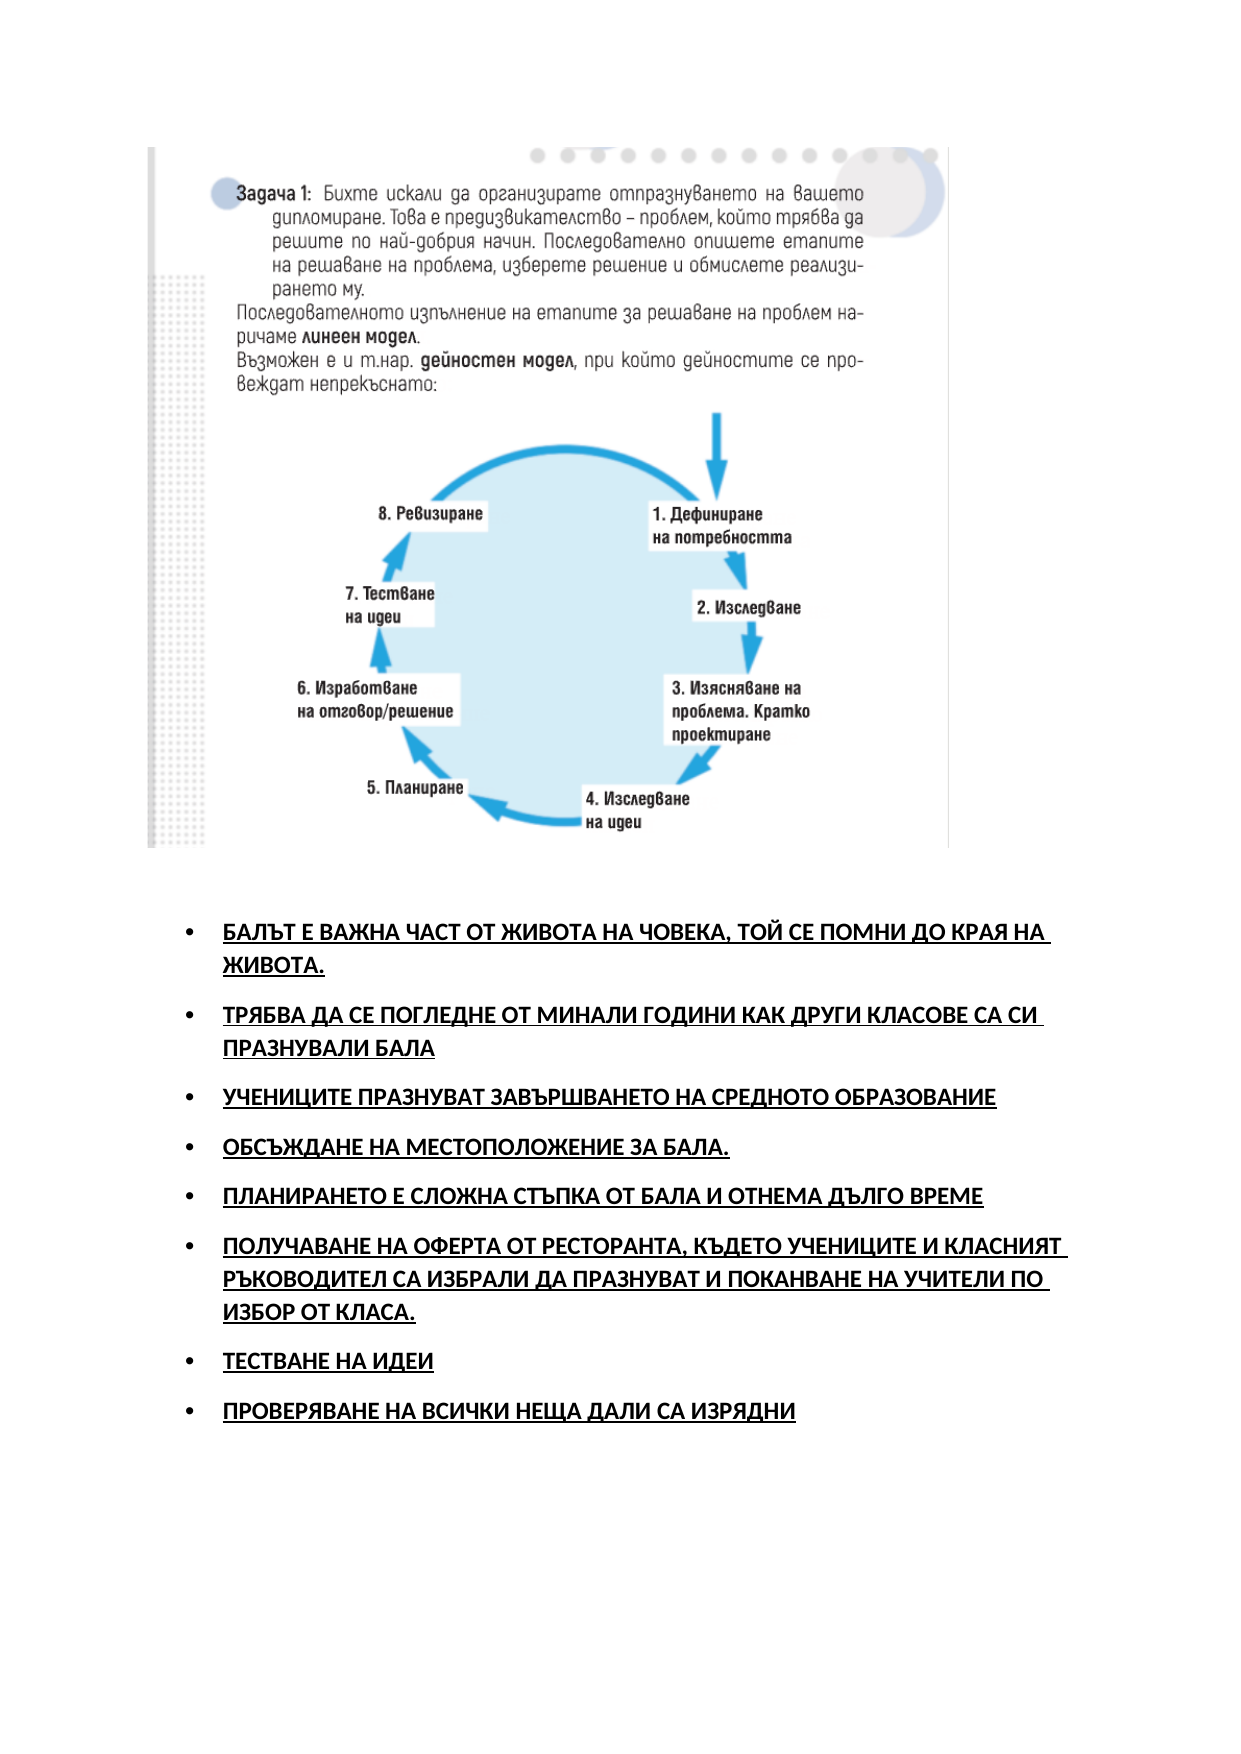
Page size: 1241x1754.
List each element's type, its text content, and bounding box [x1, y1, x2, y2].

picture [147, 147, 949, 848]
list ТРЯБВА ДА СЕ ПОГЛЕДНЕ ОТ МИНАЛИ ГОДИНИ КАК ДРУГИ КЛАСОВЕ СА СИ ПРАЗНУВАЛИ БАЛА [185, 999, 1093, 1062]
list УЧЕНИЦИТЕ ПРАЗНУВАТ ЗАВЪРШВАНЕТО НА СРЕДНОТО ОБРАЗОВАНИЕ [185, 1081, 1093, 1112]
list ОБСЪЖДАНЕ НА МЕСТОПОЛОЖЕНИЕ ЗА БАЛА. [185, 1131, 1093, 1161]
list ПОЛУЧАВАНЕ НА ОФЕРТА ОТ РЕСТОРАНТА, КЪДЕТО УЧЕНИЦИТЕ И КЛАСНИЯТ РЪКОВОДИТЕЛ СА ИЗБРАЛИ ДА ПРАЗНУВАТ И ПОКАНВАНЕ НА УЧИТЕЛИ ПО ИЗБОР ОТ КЛАСА. [185, 1230, 1093, 1326]
list ПРОВЕРЯВАНЕ НА ВСИЧКИ НЕЩА ДАЛИ СА ИЗРЯДНИ [185, 1395, 1093, 1426]
list БАЛЪТ Е ВАЖНА ЧАСТ ОТ ЖИВОТА НА ЧОВЕКА, ТОЙ СЕ ПОМНИ ДО КРАЯ НА ЖИВОТА. [185, 916, 1093, 980]
list ТЕСТВАНЕ НА ИДЕИ [185, 1345, 1093, 1376]
list ПЛАНИРАНЕТО Е СЛОЖНА СТЪПКА ОТ БАЛА И ОТНЕМА ДЪЛГО ВРЕМЕ [185, 1180, 1093, 1211]
